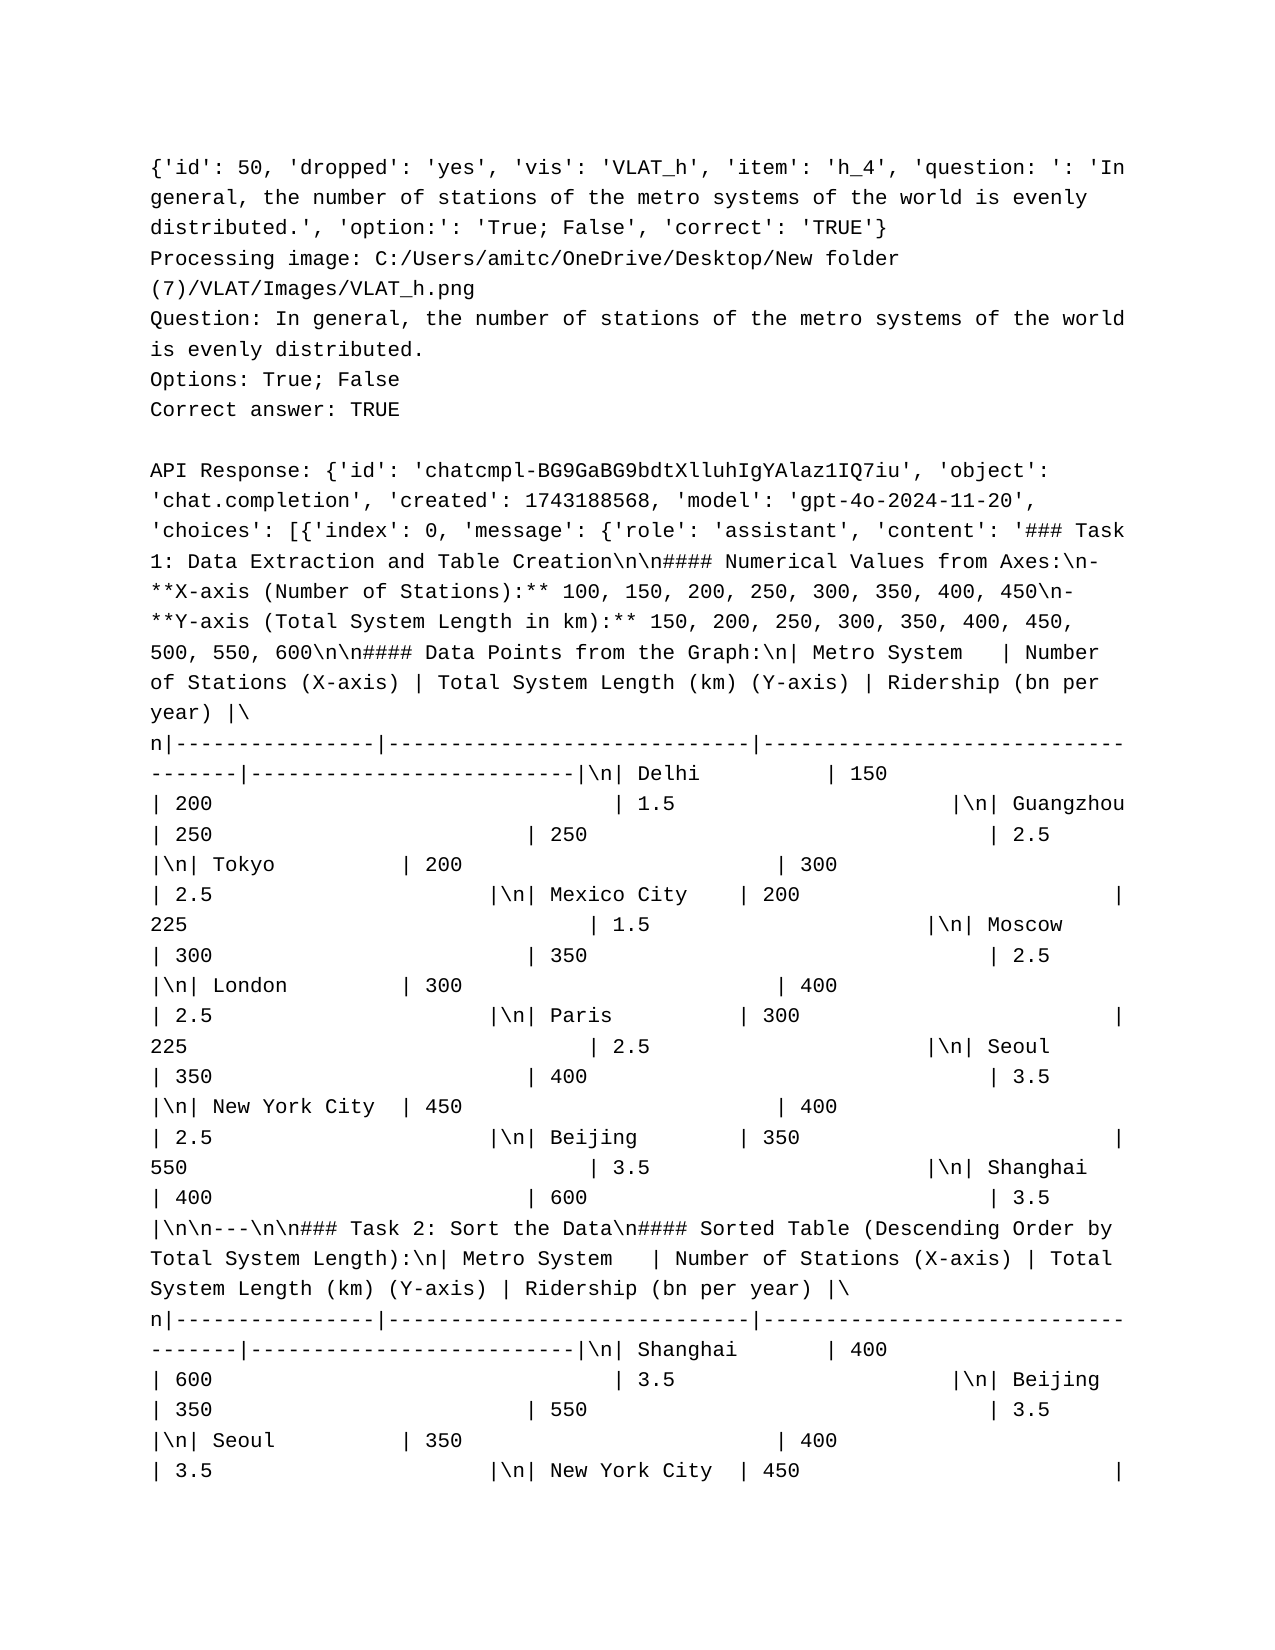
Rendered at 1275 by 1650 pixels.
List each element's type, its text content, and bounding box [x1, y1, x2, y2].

text Question: In general, the number of stations of the metro systems of the world is evenly distributed. [150, 302, 1125, 362]
text Correct answer: TRUE [150, 392, 1125, 423]
text {'id': 50, 'dropped': 'yes', 'vis': 'VLAT_h', 'item': 'h_4', 'question: ': 'In general, the number of stations of the metro systems of the world is evenly distributed.', 'option:': 'True; False', 'correct': 'TRUE'} [150, 150, 1125, 241]
text Options: True; False [150, 362, 1125, 392]
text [150, 453, 1125, 1484]
text Processing image: C:/Users/amitc/OneDrive/Desktop/New folder (7)/VLAT/Images/VLAT_h.png [150, 241, 1125, 302]
